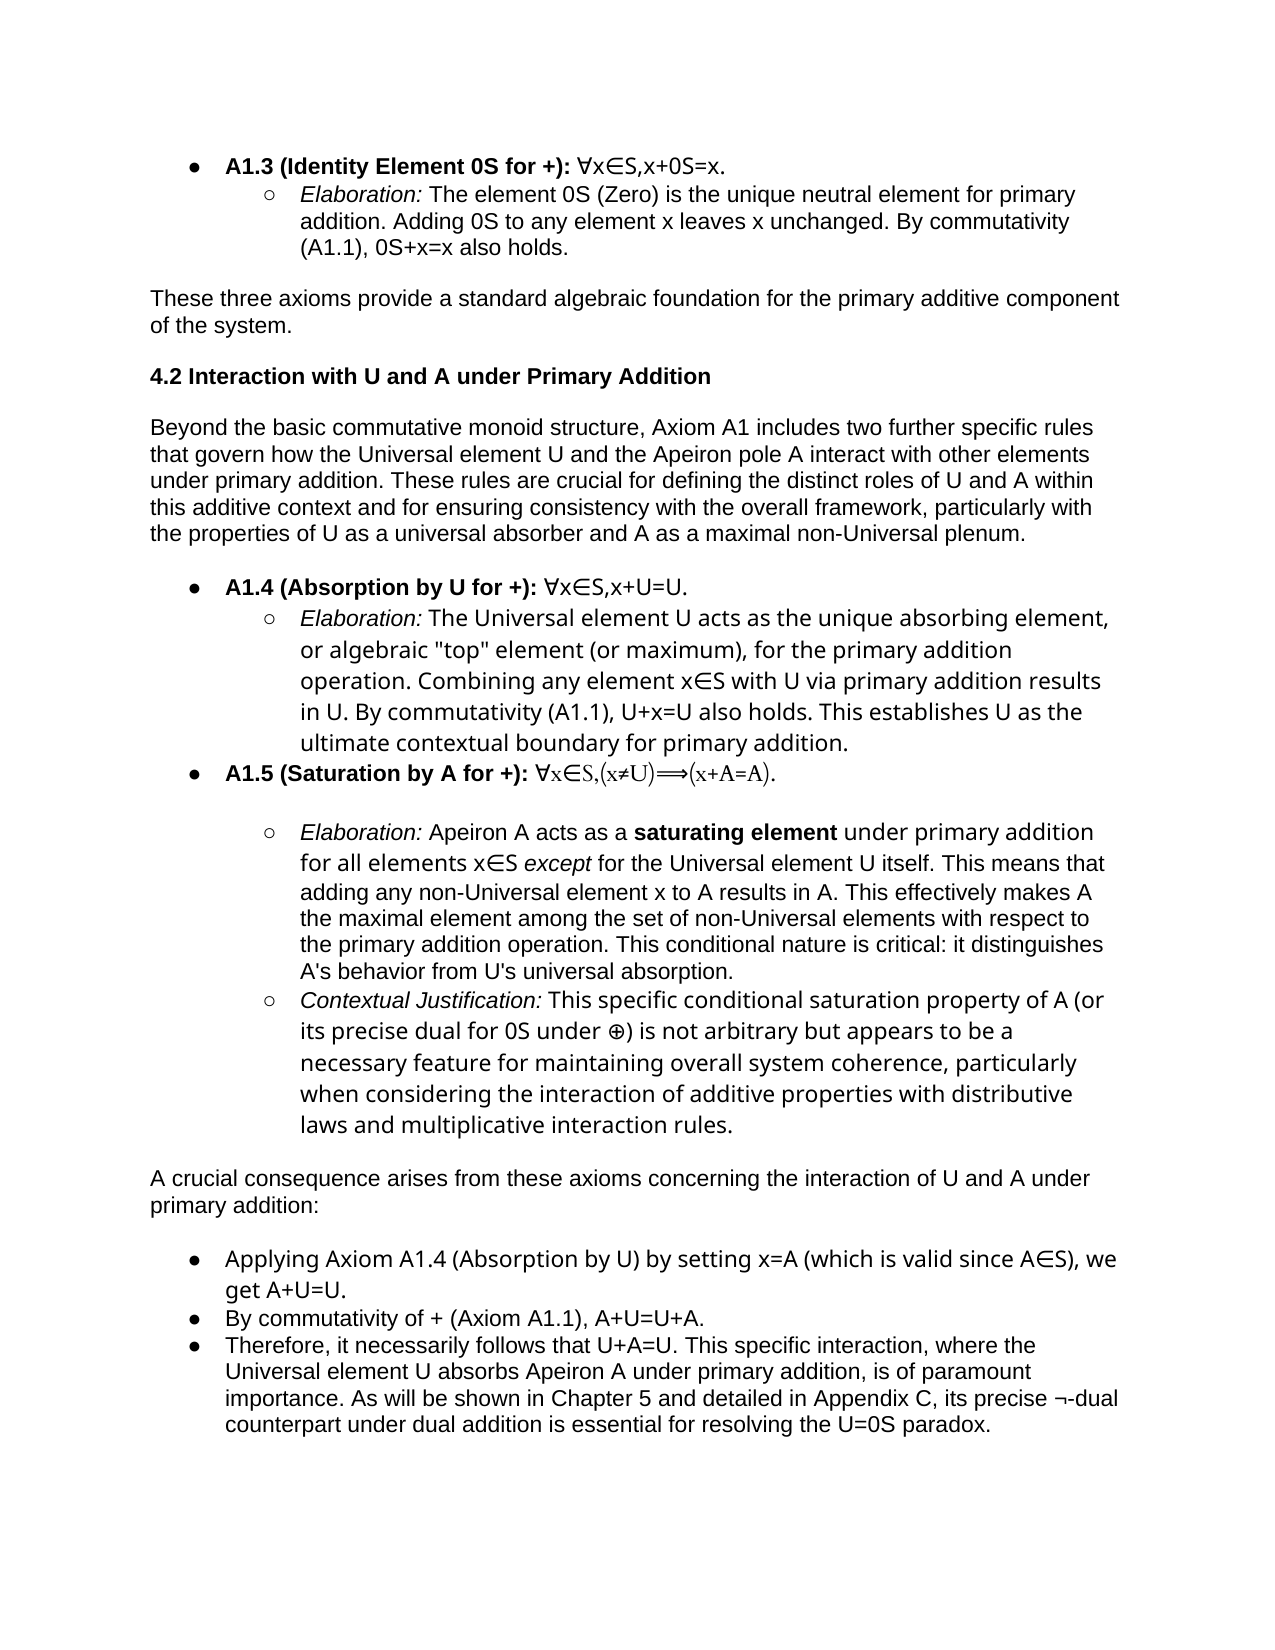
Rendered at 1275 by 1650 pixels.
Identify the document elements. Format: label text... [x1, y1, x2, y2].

list A1.4 (Absorption by U for +): ∀x∈S,x+U=U. [187, 571, 1125, 602]
list Therefore, it necessarily follows that U+A=U. This specific interaction, where the Universal element U absorbs Apeiron A under primary addition, is of paramount importance. As will be shown in Chapter 5 and detailed in Appendix C, its precise ¬-dual counterpart under dual addition is essential for resolving the U=0S​ paradox. [187, 1332, 1125, 1437]
text 4.2 Interaction with U and A under Primary Addition [150, 363, 1125, 389]
list Elaboration: Apeiron A acts as a saturating element under primary addition for all elements x∈S except for the Universal element U itself. This means that adding any non-Universal element x to A results in A. This effectively makes A the maximal element among the set of non-Universal elements with respect to the primary addition operation. This conditional nature is critical: it distinguishes A's behavior from U's universal absorption. [262, 816, 1125, 984]
text Beyond the basic commutative monoid structure, Axiom A1 includes two further specific rules that govern how the Universal element U and the Apeiron pole A interact with other elements under primary addition. These rules are crucial for defining the distinct roles of U and A within this additive context and for ensuring consistency with the overall framework, particularly with the properties of U as a universal absorber and A as a maximal non-Universal plenum. [150, 414, 1125, 546]
list By commutativity of + (Axiom A1.1), A+U=U+A. [187, 1305, 1125, 1332]
list A1.3 (Identity Element 0S​ for +): ∀x∈S,x+0S​=x. [187, 150, 1125, 181]
list A1.5 (Saturation by A for +): ∀x∈S,(x≠U)⟹(x+A=A). [187, 759, 1125, 816]
text A crucial consequence arises from these axioms concerning the interaction of U and A under primary addition: [150, 1165, 1125, 1218]
text These three axioms provide a standard algebraic foundation for the primary additive component of the system. [150, 285, 1125, 338]
list Elaboration: The Universal element U acts as the unique absorbing element, or algebraic "top" element (or maximum), for the primary addition operation. Combining any element x∈S with U via primary addition results in U. By commutativity (A1.1), U+x=U also holds. This establishes U as the ultimate contextual boundary for primary addition. [262, 602, 1125, 759]
list Elaboration: The element 0S​ (Zero) is the unique neutral element for primary addition. Adding 0S​ to any element x leaves x unchanged. By commutativity (A1.1), 0S​+x=x also holds. [262, 181, 1125, 260]
list Applying Axiom A1.4 (Absorption by U) by setting x=A (which is valid since A∈S), we get A+U=U. [187, 1243, 1125, 1305]
list Contextual Justification: This specific conditional saturation property of A (or its precise dual for 0S​ under ⊕) is not arbitrary but appears to be a necessary feature for maintaining overall system coherence, particularly when considering the interaction of additive properties with distributive laws and multiplicative interaction rules. [262, 984, 1125, 1140]
